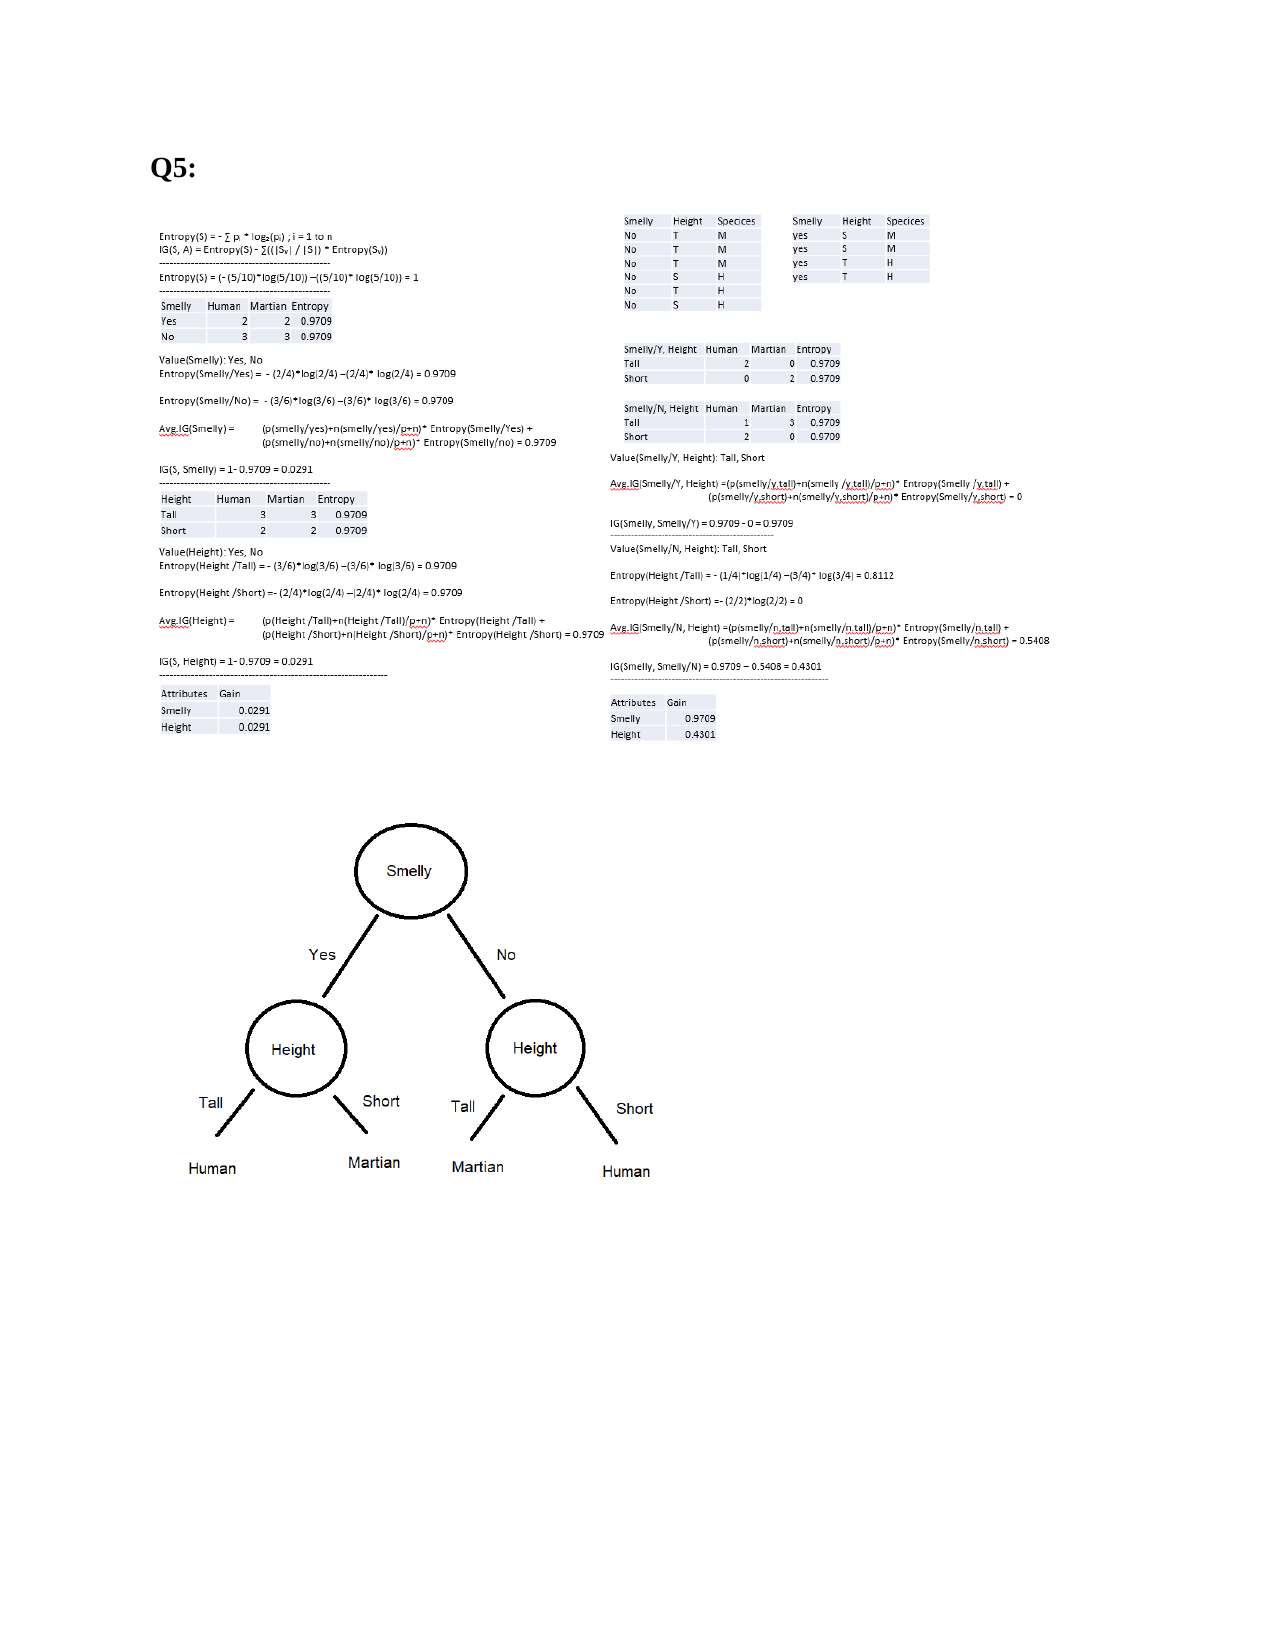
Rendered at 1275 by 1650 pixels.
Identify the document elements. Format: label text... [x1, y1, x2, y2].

text Q5: [150, 150, 1125, 183]
picture [150, 202, 1058, 748]
picture [150, 819, 700, 1219]
